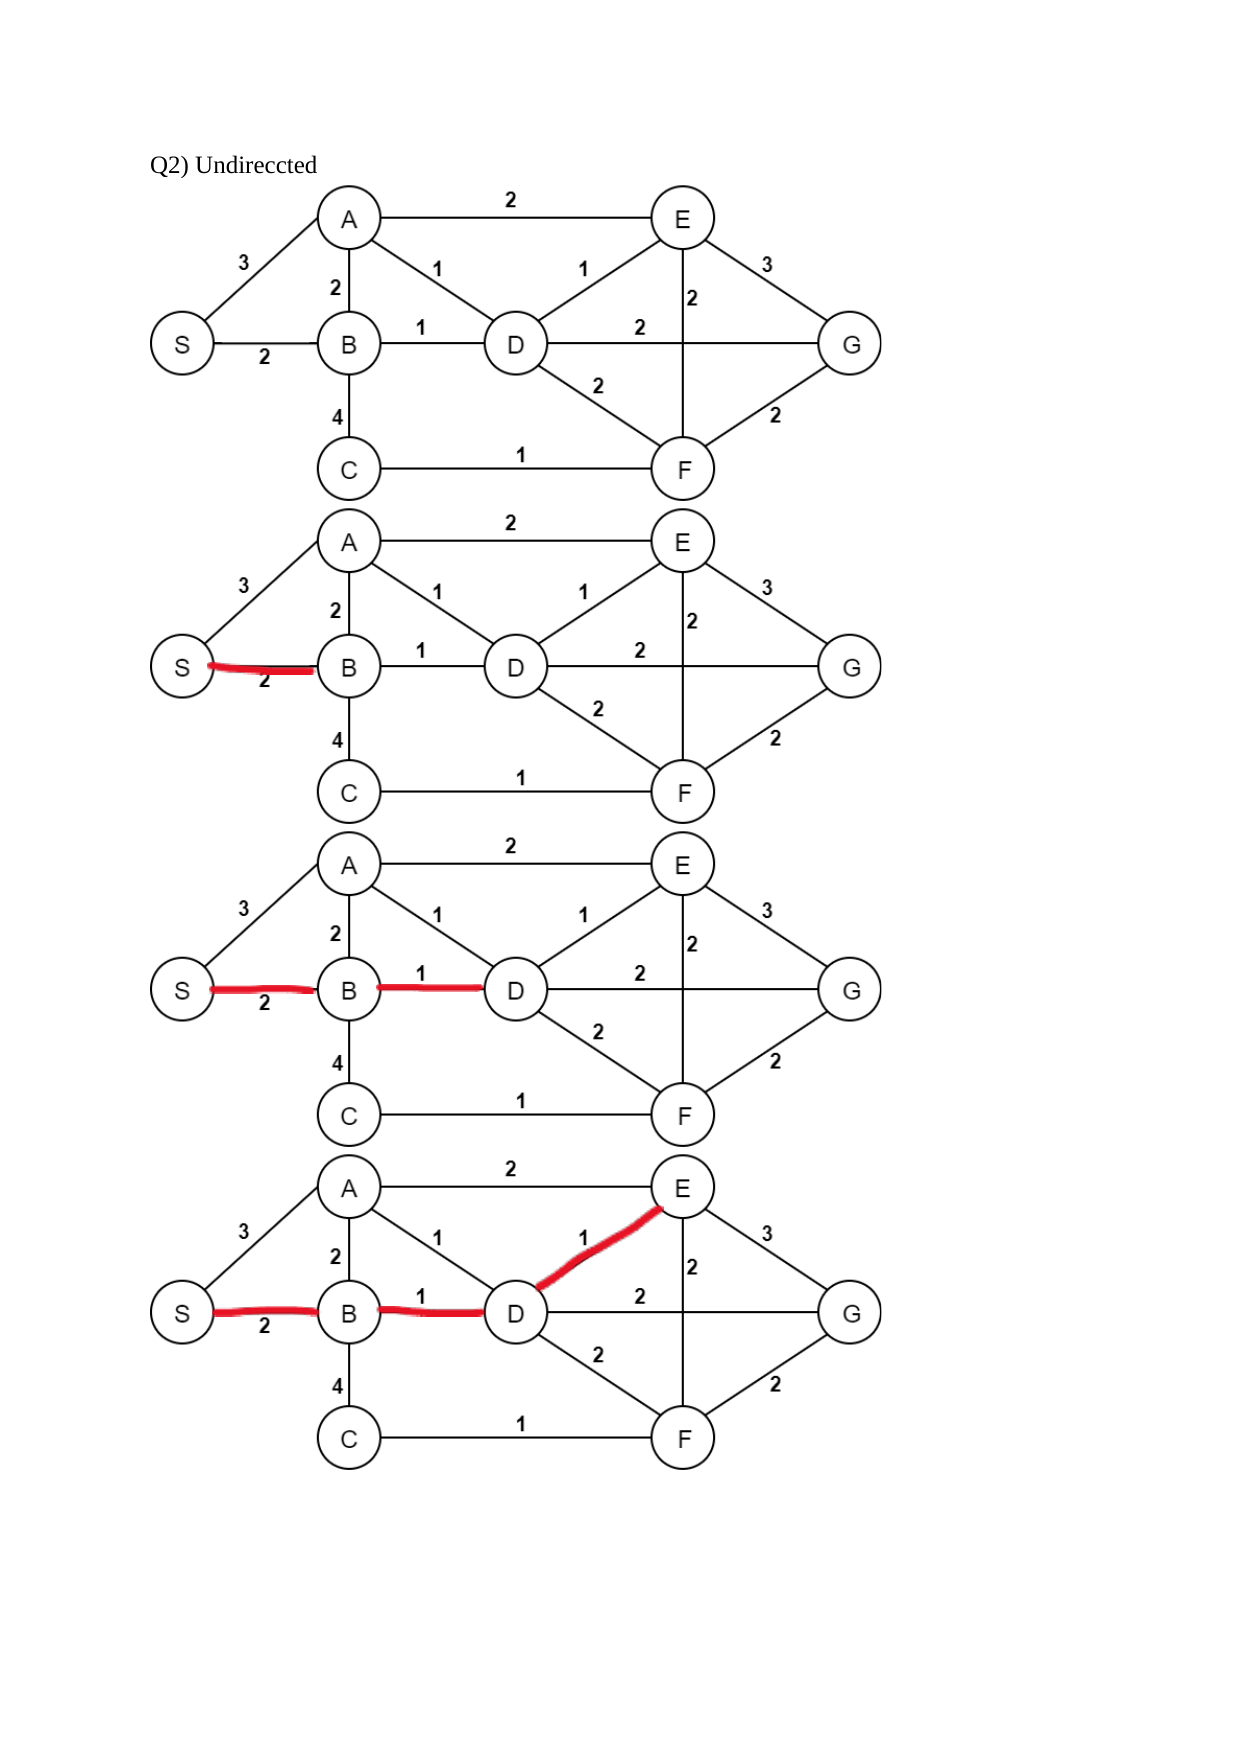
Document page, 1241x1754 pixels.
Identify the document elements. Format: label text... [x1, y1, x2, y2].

picture [150, 178, 882, 1471]
text Q2) Undireccted [150, 150, 1090, 179]
